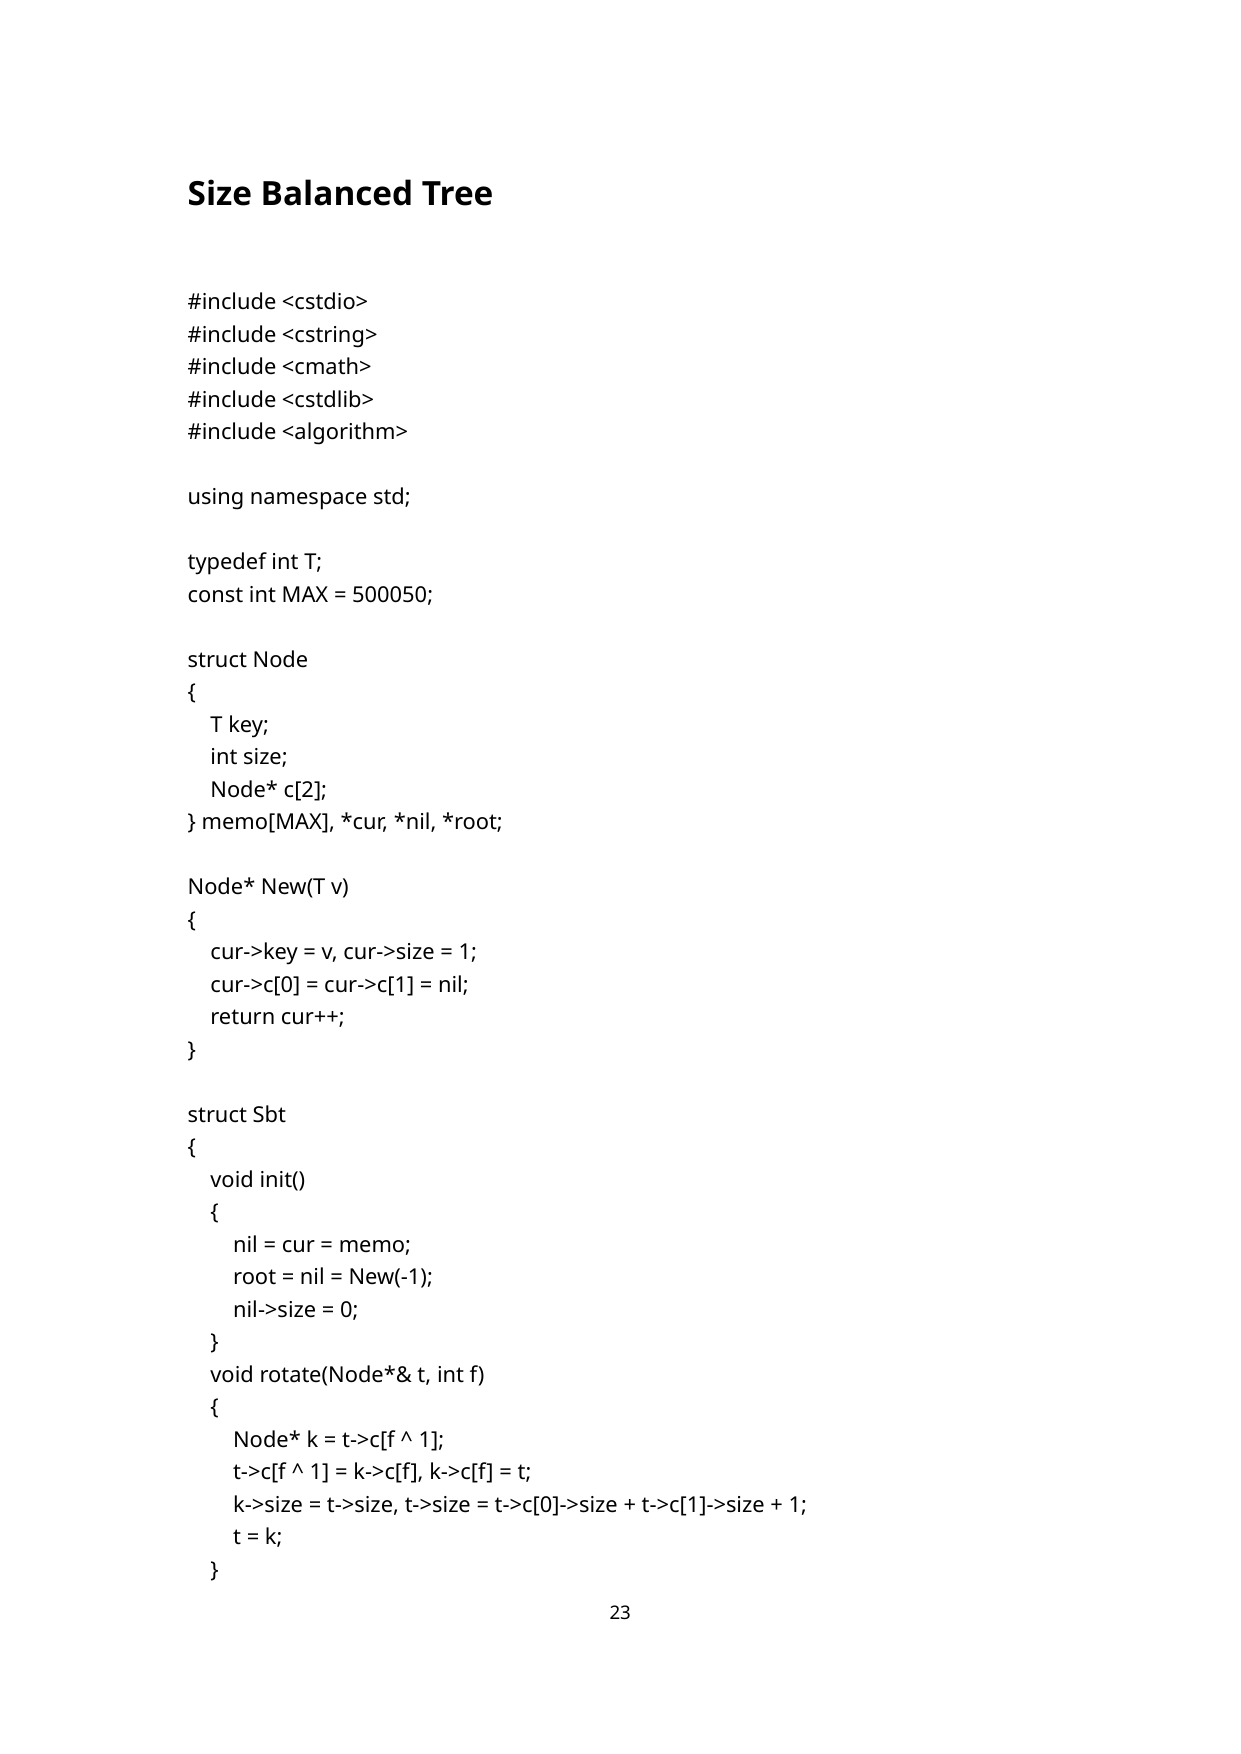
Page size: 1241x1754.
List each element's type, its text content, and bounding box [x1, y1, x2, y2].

text { [187, 675, 1053, 707]
text { [187, 1390, 1053, 1422]
text int size; [187, 740, 1053, 772]
text void init() [187, 1162, 1053, 1195]
text void rotate(Node*& t, int f) [187, 1357, 1053, 1390]
text cur->key = v, cur->size = 1; [187, 935, 1053, 967]
text nil->size = 0; [187, 1292, 1053, 1325]
subtitle Size Balanced Tree [187, 160, 1053, 225]
text #include <cstring> [187, 317, 1053, 350]
text t->c[f ^ 1] = k->c[f], k->c[f] = t; [187, 1455, 1053, 1487]
text root = nil = New(-1); [187, 1260, 1053, 1292]
text #include <algorithm> [187, 415, 1053, 447]
text #include <cmath> [187, 350, 1053, 382]
text } [187, 1032, 1053, 1065]
text #include <cstdlib> [187, 382, 1053, 415]
text return cur++; [187, 1000, 1053, 1032]
text Node* k = t->c[f ^ 1]; [187, 1422, 1053, 1455]
text } [187, 1325, 1053, 1357]
text typedef int T; [187, 545, 1053, 577]
text } [187, 1552, 1053, 1585]
text nil = cur = memo; [187, 1227, 1053, 1260]
text const int MAX = 500050; [187, 577, 1053, 610]
text k->size = t->size, t->size = t->c[0]->size + t->c[1]->size + 1; [187, 1487, 1053, 1520]
text #include <cstdio> [187, 285, 1053, 317]
text { [187, 1130, 1053, 1162]
text Node* New(T v) [187, 870, 1053, 902]
text { [187, 902, 1053, 935]
text } memo[MAX], *cur, *nil, *root; [187, 805, 1053, 837]
text using namespace std; [187, 480, 1053, 512]
text struct Node [187, 642, 1053, 675]
text { [187, 1195, 1053, 1227]
text t = k; [187, 1520, 1053, 1552]
text struct Sbt [187, 1097, 1053, 1130]
text T key; [187, 707, 1053, 740]
text Node* c[2]; [187, 772, 1053, 805]
text cur->c[0] = cur->c[1] = nil; [187, 967, 1053, 1000]
